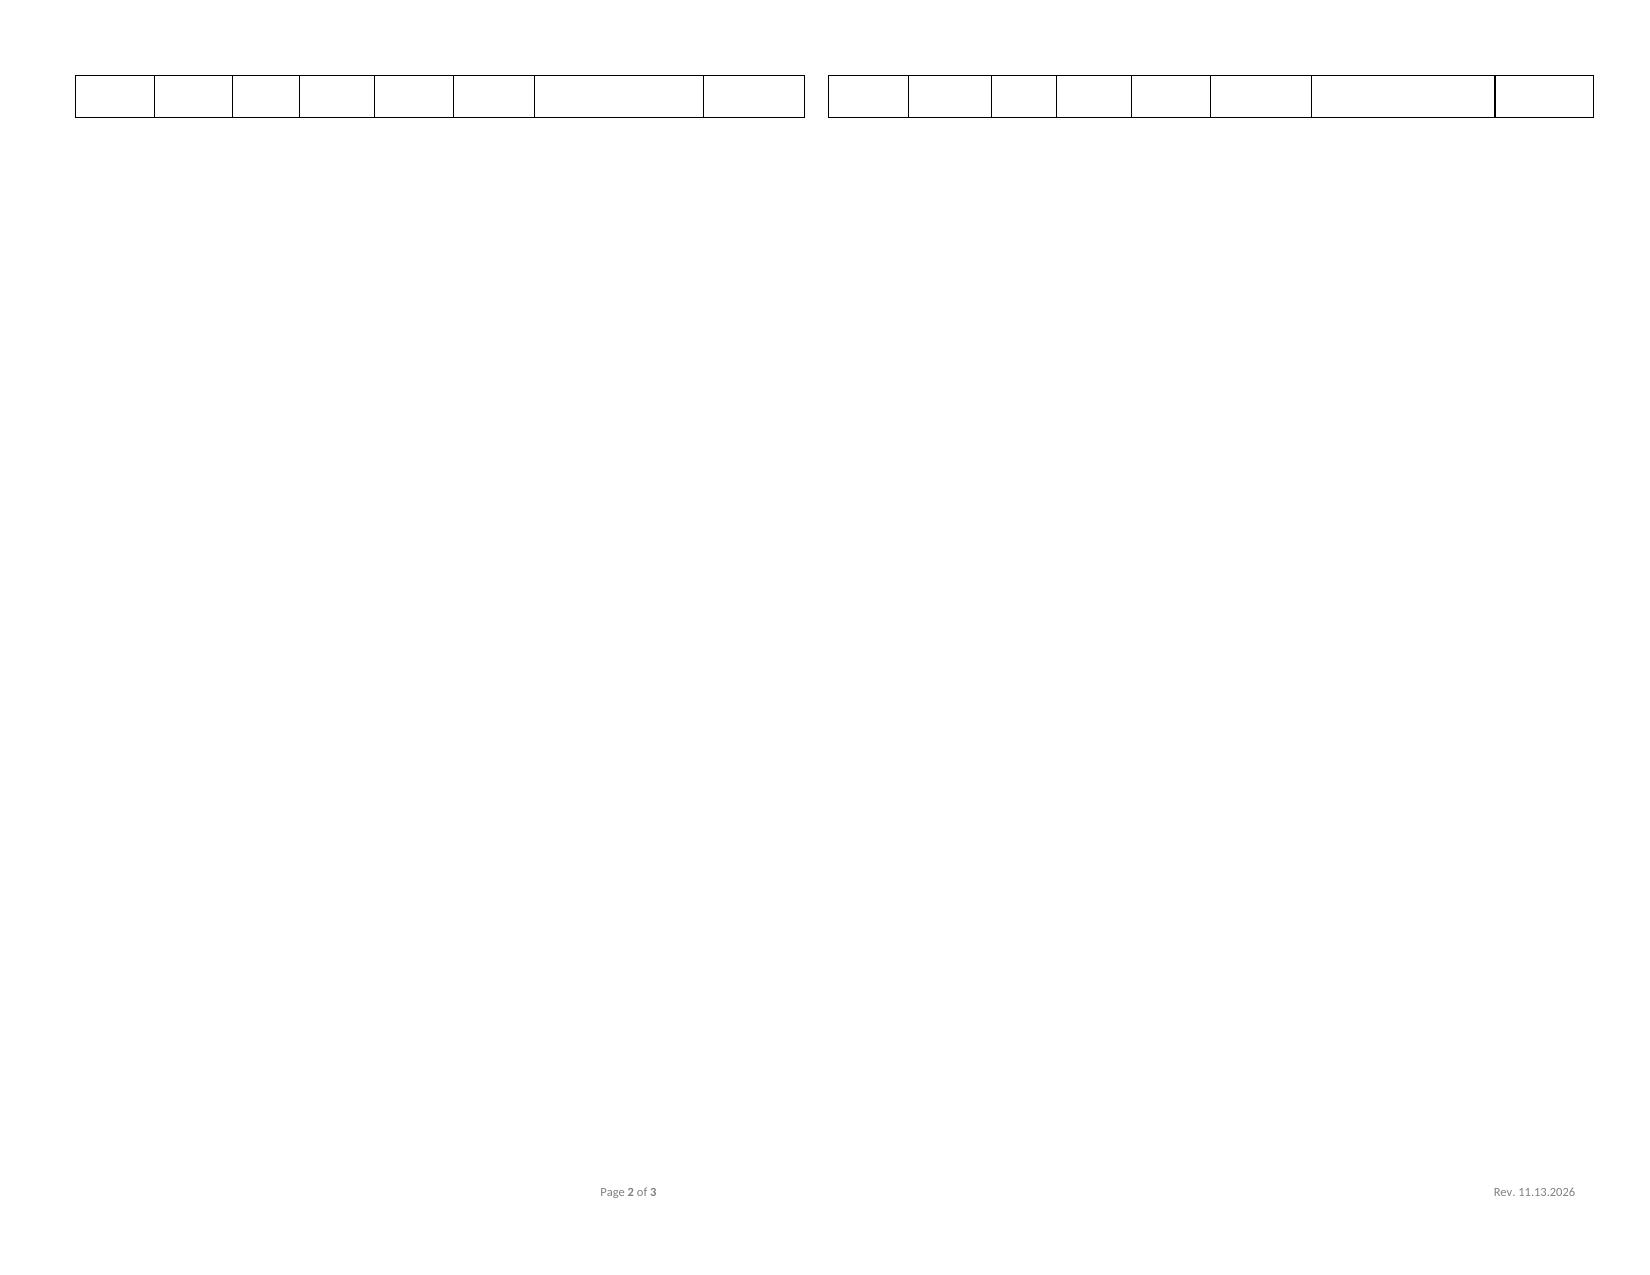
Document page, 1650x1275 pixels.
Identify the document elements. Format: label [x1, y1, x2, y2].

table_cell [704, 76, 804, 117]
table_cell [155, 76, 232, 117]
table_cell [233, 76, 299, 117]
table_cell [1057, 76, 1131, 117]
table_cell [1132, 76, 1210, 117]
table_cell [909, 76, 991, 117]
table_cell [829, 76, 908, 117]
table_cell [1211, 76, 1311, 117]
table_cell [535, 76, 703, 117]
table_cell [375, 76, 453, 117]
table_cell [1312, 76, 1494, 117]
table_cell [992, 76, 1056, 117]
table_cell [76, 76, 154, 117]
table_cell [300, 76, 374, 117]
table_cell [1496, 76, 1593, 117]
table_cell [454, 76, 534, 117]
